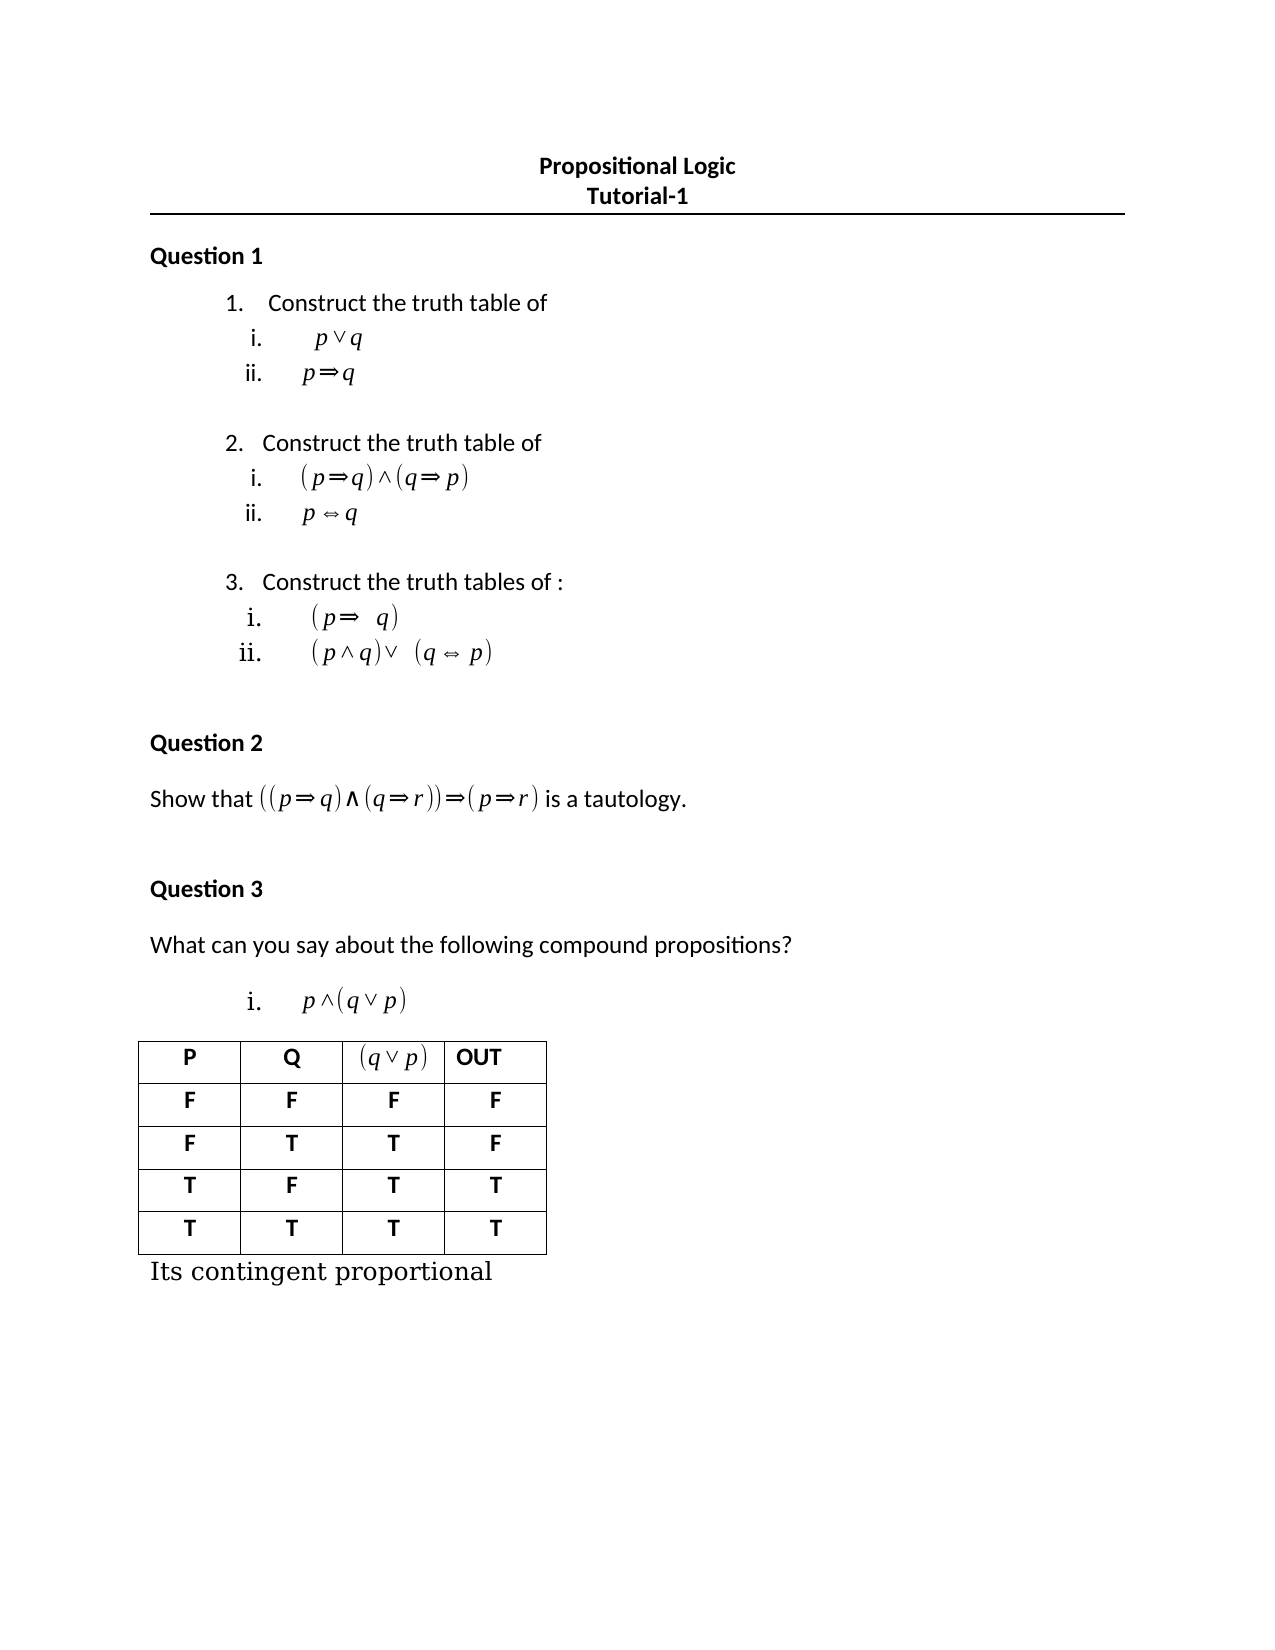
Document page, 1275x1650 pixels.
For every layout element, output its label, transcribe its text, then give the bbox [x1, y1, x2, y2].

table_cell F [445, 1127, 546, 1168]
table_cell T [343, 1212, 444, 1254]
text Question 1 [150, 240, 1125, 271]
list Construct the truth tables of : [225, 566, 1125, 597]
list Propositional Logic [150, 150, 1125, 181]
table_cell F [343, 1084, 444, 1126]
table_header Q [241, 1042, 342, 1083]
text What can you say about the following compound propositions? [150, 929, 1125, 960]
list Tutorial-1 [150, 181, 1125, 213]
table_cell T [343, 1170, 444, 1211]
list Construct the truth table of [225, 427, 1125, 457]
table_cell T [139, 1170, 240, 1211]
table_header P [139, 1042, 240, 1083]
table_cell F [139, 1127, 240, 1168]
table_cell F [139, 1084, 240, 1126]
table_cell F [241, 1170, 342, 1211]
table_cell F [445, 1084, 546, 1126]
list Construct the truth table of [225, 287, 1125, 318]
text Show that is a tautology. [150, 783, 1125, 813]
table_header [343, 1042, 444, 1083]
text Question 3 [150, 873, 1125, 904]
table_cell T [139, 1212, 240, 1254]
table_cell T [445, 1170, 546, 1211]
table_cell T [241, 1212, 342, 1254]
table_header OUT [445, 1042, 546, 1083]
text Its contingent proportional [150, 1255, 1125, 1285]
table_cell T [445, 1212, 546, 1254]
text Question 2 [150, 727, 1125, 757]
table_cell F [241, 1084, 342, 1126]
table_cell T [241, 1127, 342, 1168]
table_cell T [343, 1127, 444, 1168]
